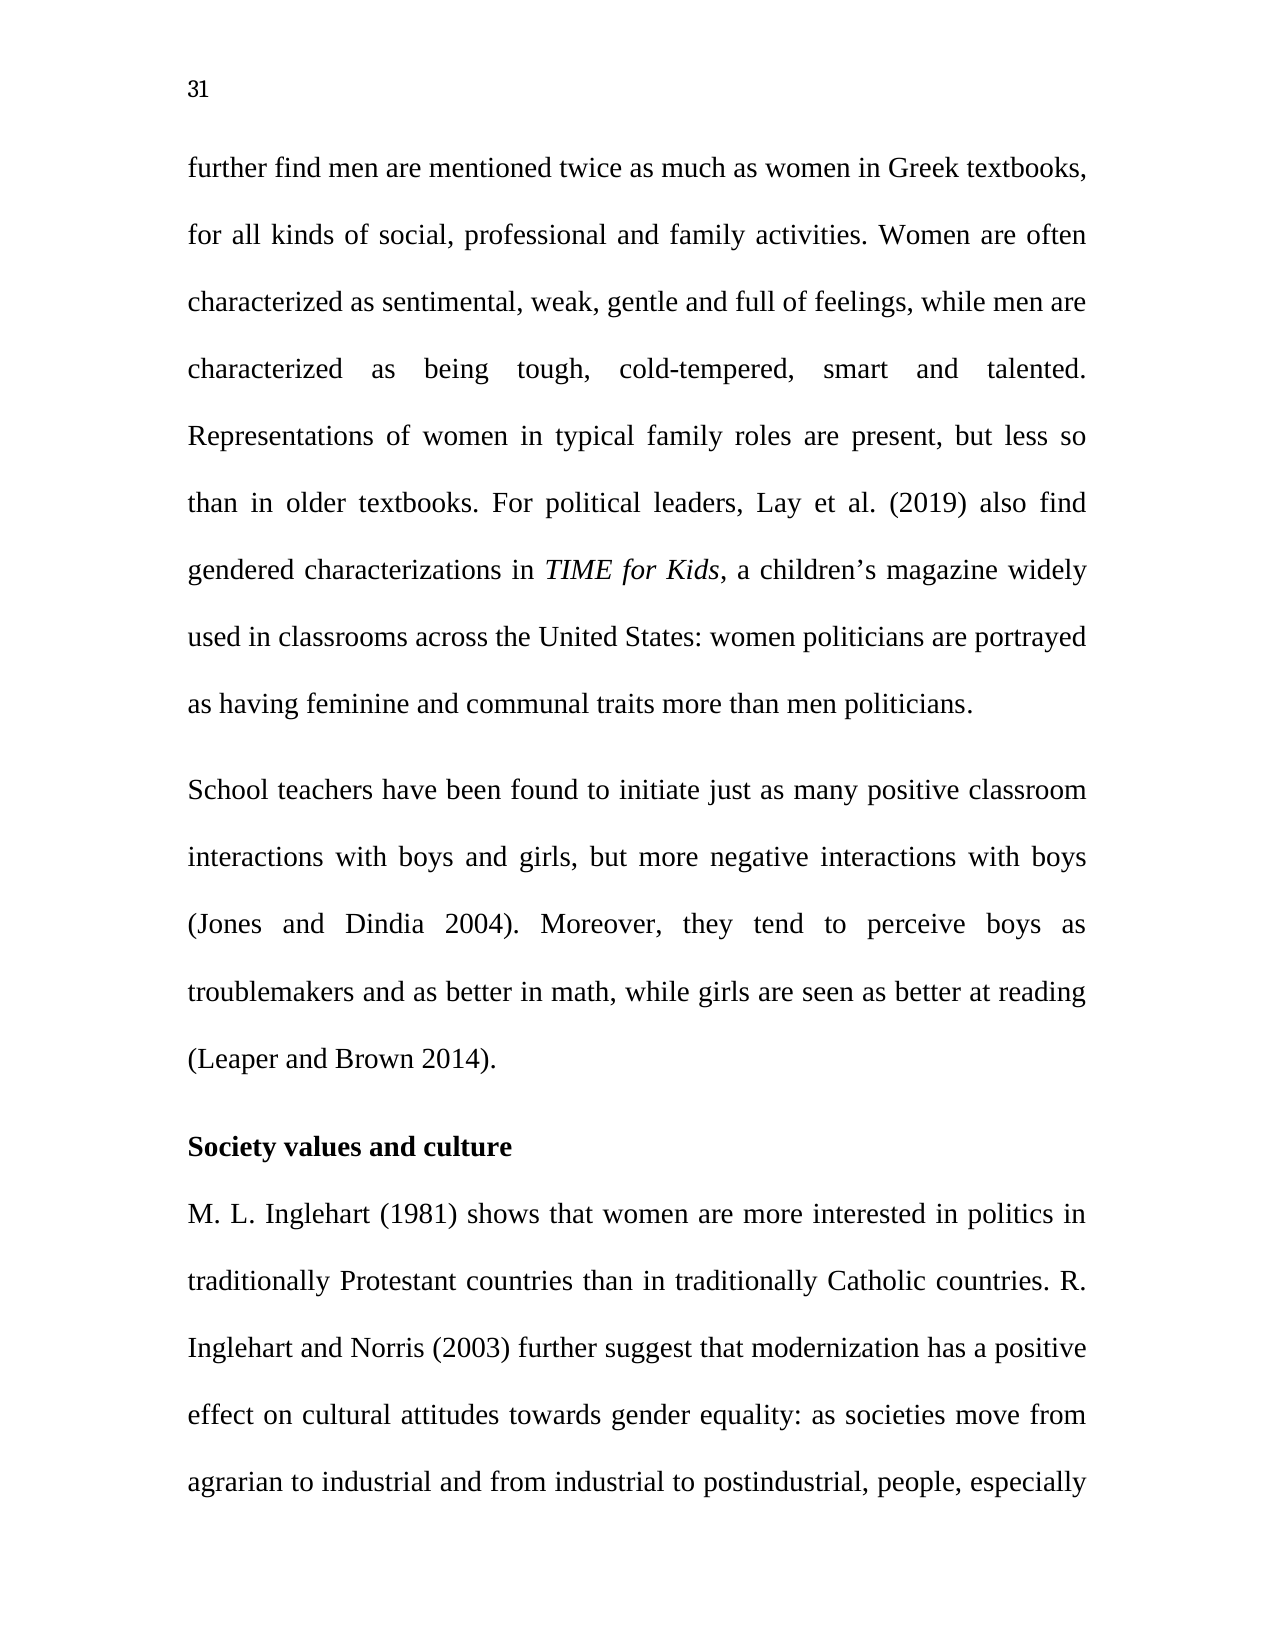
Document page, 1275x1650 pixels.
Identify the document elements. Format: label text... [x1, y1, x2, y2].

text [187, 1196, 1087, 1498]
subtitle Society values and culture [187, 1129, 1087, 1162]
text School teachers have been found to initiate just as many positive classroom interactions with boys and girls, but more negative interactions with boys (Jones and Dindia 2004). Moreover, they tend to perceive boys as troublemakers and as better in math, while girls are seen as better at reading (Leaper and Brown 2014). [187, 772, 1087, 1074]
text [187, 150, 1087, 720]
